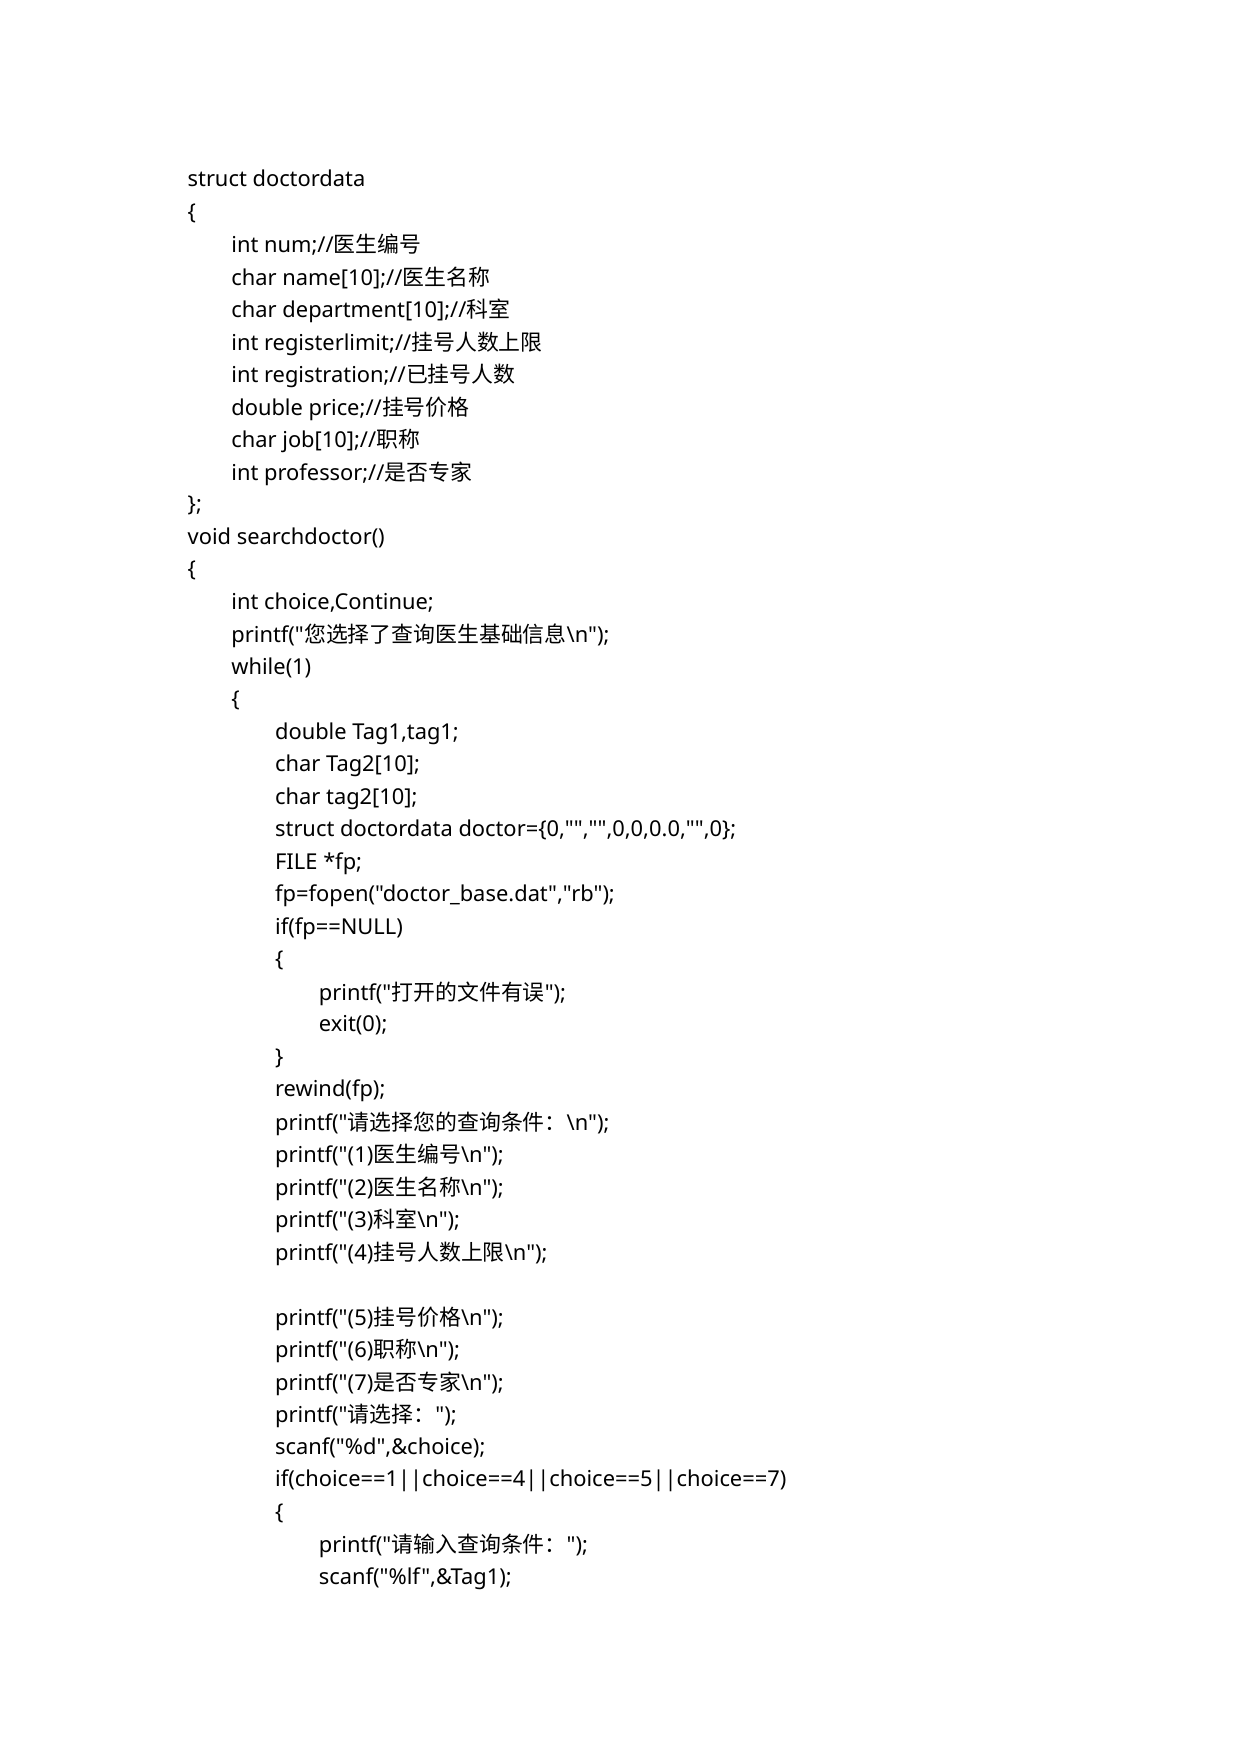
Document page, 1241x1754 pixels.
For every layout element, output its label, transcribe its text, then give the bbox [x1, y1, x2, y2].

text int professor;//是否专家 [187, 454, 1053, 487]
text { [187, 194, 1053, 227]
text printf("(1)医生编号\n"); [187, 1137, 1053, 1169]
text }; [187, 487, 1053, 519]
text fp=fopen("doctor_base.dat","rb"); [187, 877, 1053, 909]
text FILE *fp; [187, 844, 1053, 877]
text printf("(3)科室\n"); [187, 1202, 1053, 1234]
text int choice,Continue; [187, 584, 1053, 617]
text printf("(5)挂号价格\n"); [187, 1299, 1053, 1332]
text printf("打开的文件有误"); [187, 974, 1053, 1007]
text char tag2[10]; [187, 779, 1053, 812]
text printf("您选择了查询医生基础信息\n"); [187, 617, 1053, 649]
text char department[10];//科室 [187, 292, 1053, 324]
text int registration;//已挂号人数 [187, 357, 1053, 389]
text printf("请选择您的查询条件：\n"); [187, 1104, 1053, 1137]
text printf("(7)是否专家\n"); [187, 1364, 1053, 1397]
text scanf("%lf",&Tag1); [187, 1559, 1053, 1592]
text printf("(6)职称\n"); [187, 1332, 1053, 1364]
text if(choice==1||choice==4||choice==5||choice==7) [187, 1462, 1053, 1494]
text { [187, 1494, 1053, 1527]
text char Tag2[10]; [187, 747, 1053, 779]
text } [187, 1039, 1053, 1072]
text void searchdoctor() [187, 519, 1053, 552]
text { [187, 552, 1053, 584]
text { [187, 942, 1053, 974]
text double Tag1,tag1; [187, 714, 1053, 747]
text rewind(fp); [187, 1072, 1053, 1104]
text char job[10];//职称 [187, 422, 1053, 454]
text double price;//挂号价格 [187, 389, 1053, 422]
text printf("(2)医生名称\n"); [187, 1169, 1053, 1202]
text printf("(4)挂号人数上限\n"); [187, 1234, 1053, 1267]
text { [187, 682, 1053, 714]
text char name[10];//医生名称 [187, 259, 1053, 292]
text exit(0); [187, 1007, 1053, 1039]
text int registerlimit;//挂号人数上限 [187, 324, 1053, 357]
text struct doctordata doctor={0,"","",0,0,0.0,"",0}; [187, 812, 1053, 844]
text printf("请输入查询条件："); [187, 1527, 1053, 1559]
text struct doctordata [187, 162, 1053, 194]
text scanf("%d",&choice); [187, 1429, 1053, 1462]
text if(fp==NULL) [187, 909, 1053, 942]
text int num;//医生编号 [187, 227, 1053, 259]
text while(1) [187, 649, 1053, 682]
text printf("请选择："); [187, 1397, 1053, 1429]
